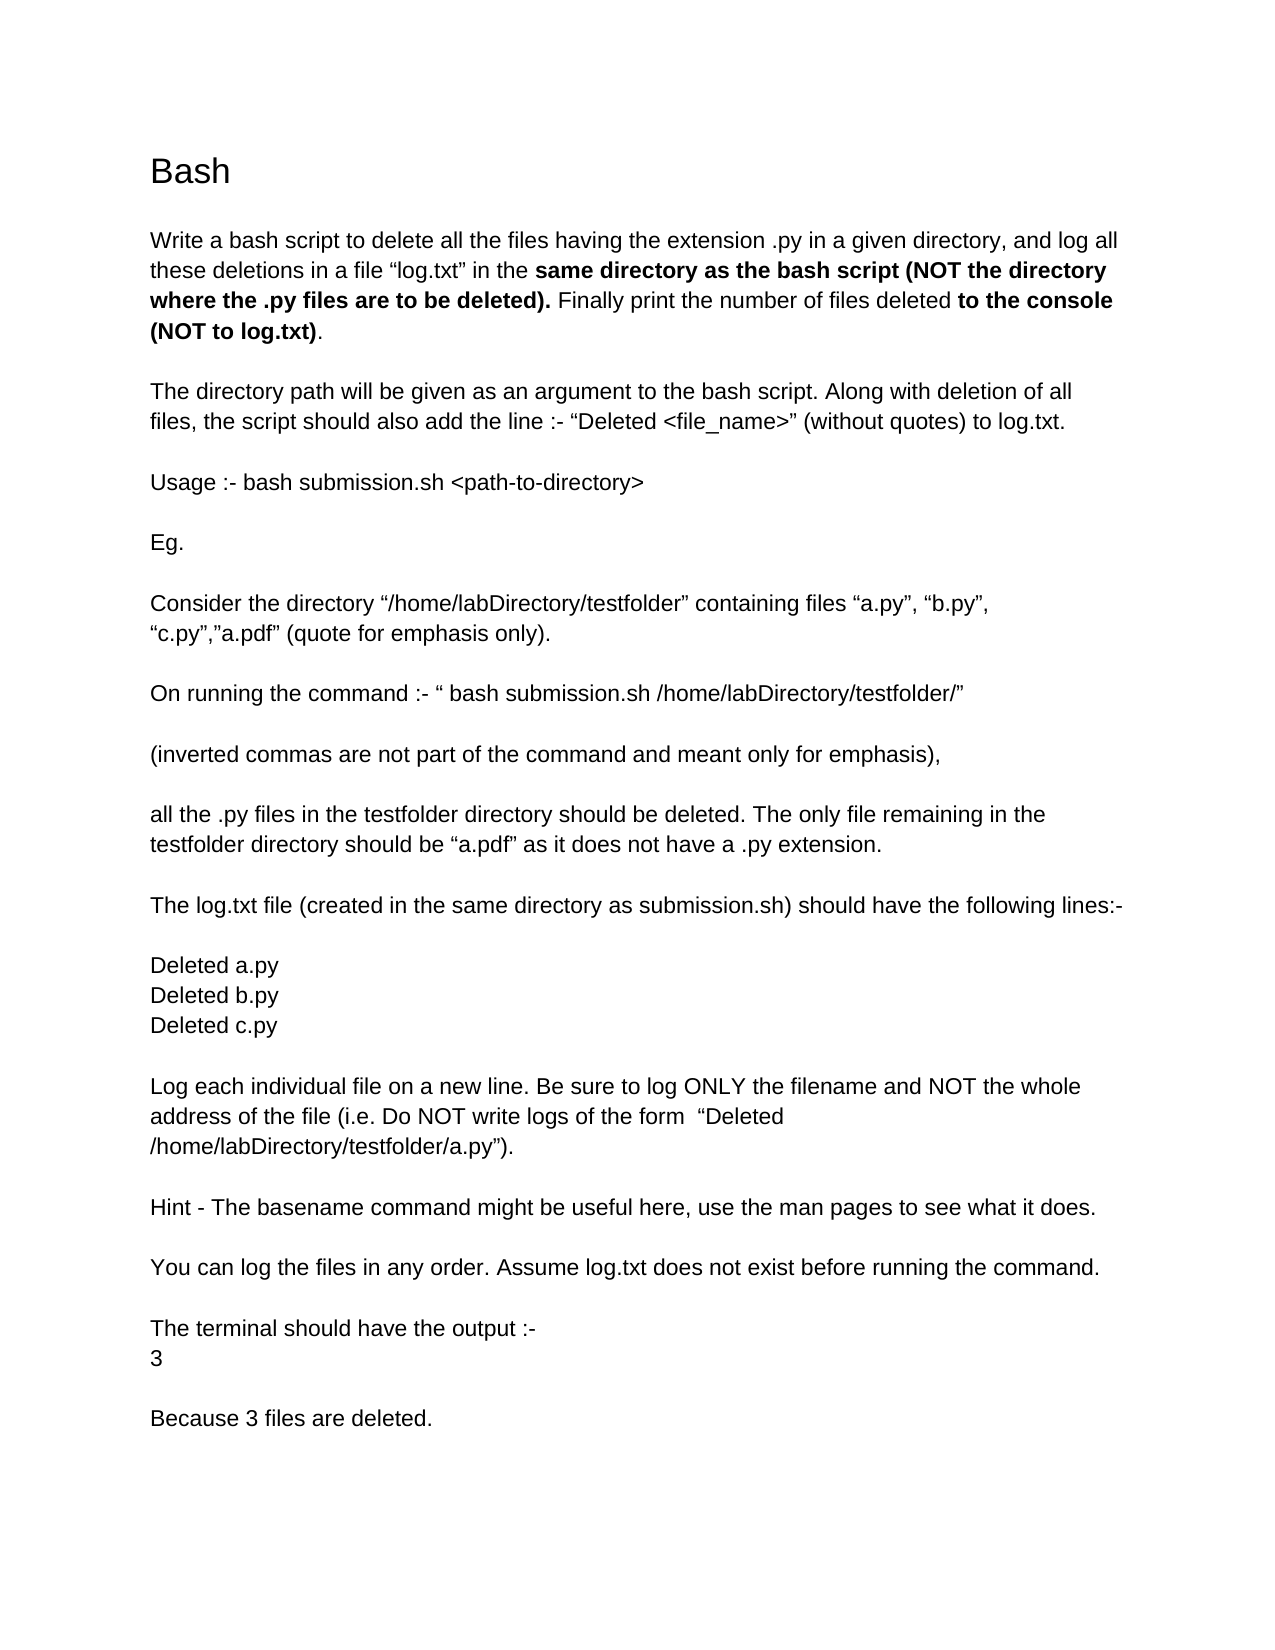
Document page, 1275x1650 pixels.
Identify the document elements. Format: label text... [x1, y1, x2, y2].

text Deleted a.py [150, 952, 1125, 978]
text (inverted commas are not part of the command and meant only for emphasis), [150, 741, 1125, 767]
text 3 [150, 1345, 1125, 1371]
text The directory path will be given as an argument to the bash script. Along with deletion of all files, the script should also add the line :- “Deleted <file_name>” (without quotes) to log.txt. [150, 378, 1125, 434]
text On running the command :- “ bash submission.sh /home/labDirectory/testfolder/” [150, 680, 1125, 706]
text The terminal should have the output :- [150, 1314, 1125, 1341]
text Deleted b.py [150, 982, 1125, 1008]
text The log.txt file (created in the same directory as submission.sh) should have the following lines:- [150, 892, 1125, 918]
text Because 3 files are deleted. [150, 1405, 1125, 1431]
text Usage :- bash submission.sh <path-to-directory> [150, 469, 1125, 495]
text Write a bash script to delete all the files having the extension .py in a given directory, and log all these deletions in a file “log.txt” in the same directory as the bash script (NOT the directory where the .py files are to be deleted). Finally print the number of files deleted to the console (NOT to log.txt). [150, 227, 1125, 344]
text Consider the directory “/home/labDirectory/testfolder” containing files “a.py”, “b.py”, “c.py”,”a.pdf” (quote for emphasis only). [150, 589, 1125, 646]
text Eg. [150, 529, 1125, 555]
text You can log the files in any order. Assume log.txt does not exist before running the command. [150, 1254, 1125, 1280]
text Bash [150, 150, 1125, 191]
text Hint - The basename command might be useful here, use the man pages to see what it does. [150, 1194, 1125, 1220]
text all the .py files in the testfolder directory should be deleted. The only file remaining in the testfolder directory should be “a.pdf” as it does not have a .py extension. [150, 801, 1125, 857]
text Deleted c.py [150, 1012, 1125, 1039]
text Log each individual file on a new line. Be sure to log ONLY the filename and NOT the whole address of the file (i.e. Do NOT write logs of the form “Deleted /home/labDirectory/testfolder/a.py”). [150, 1073, 1125, 1159]
